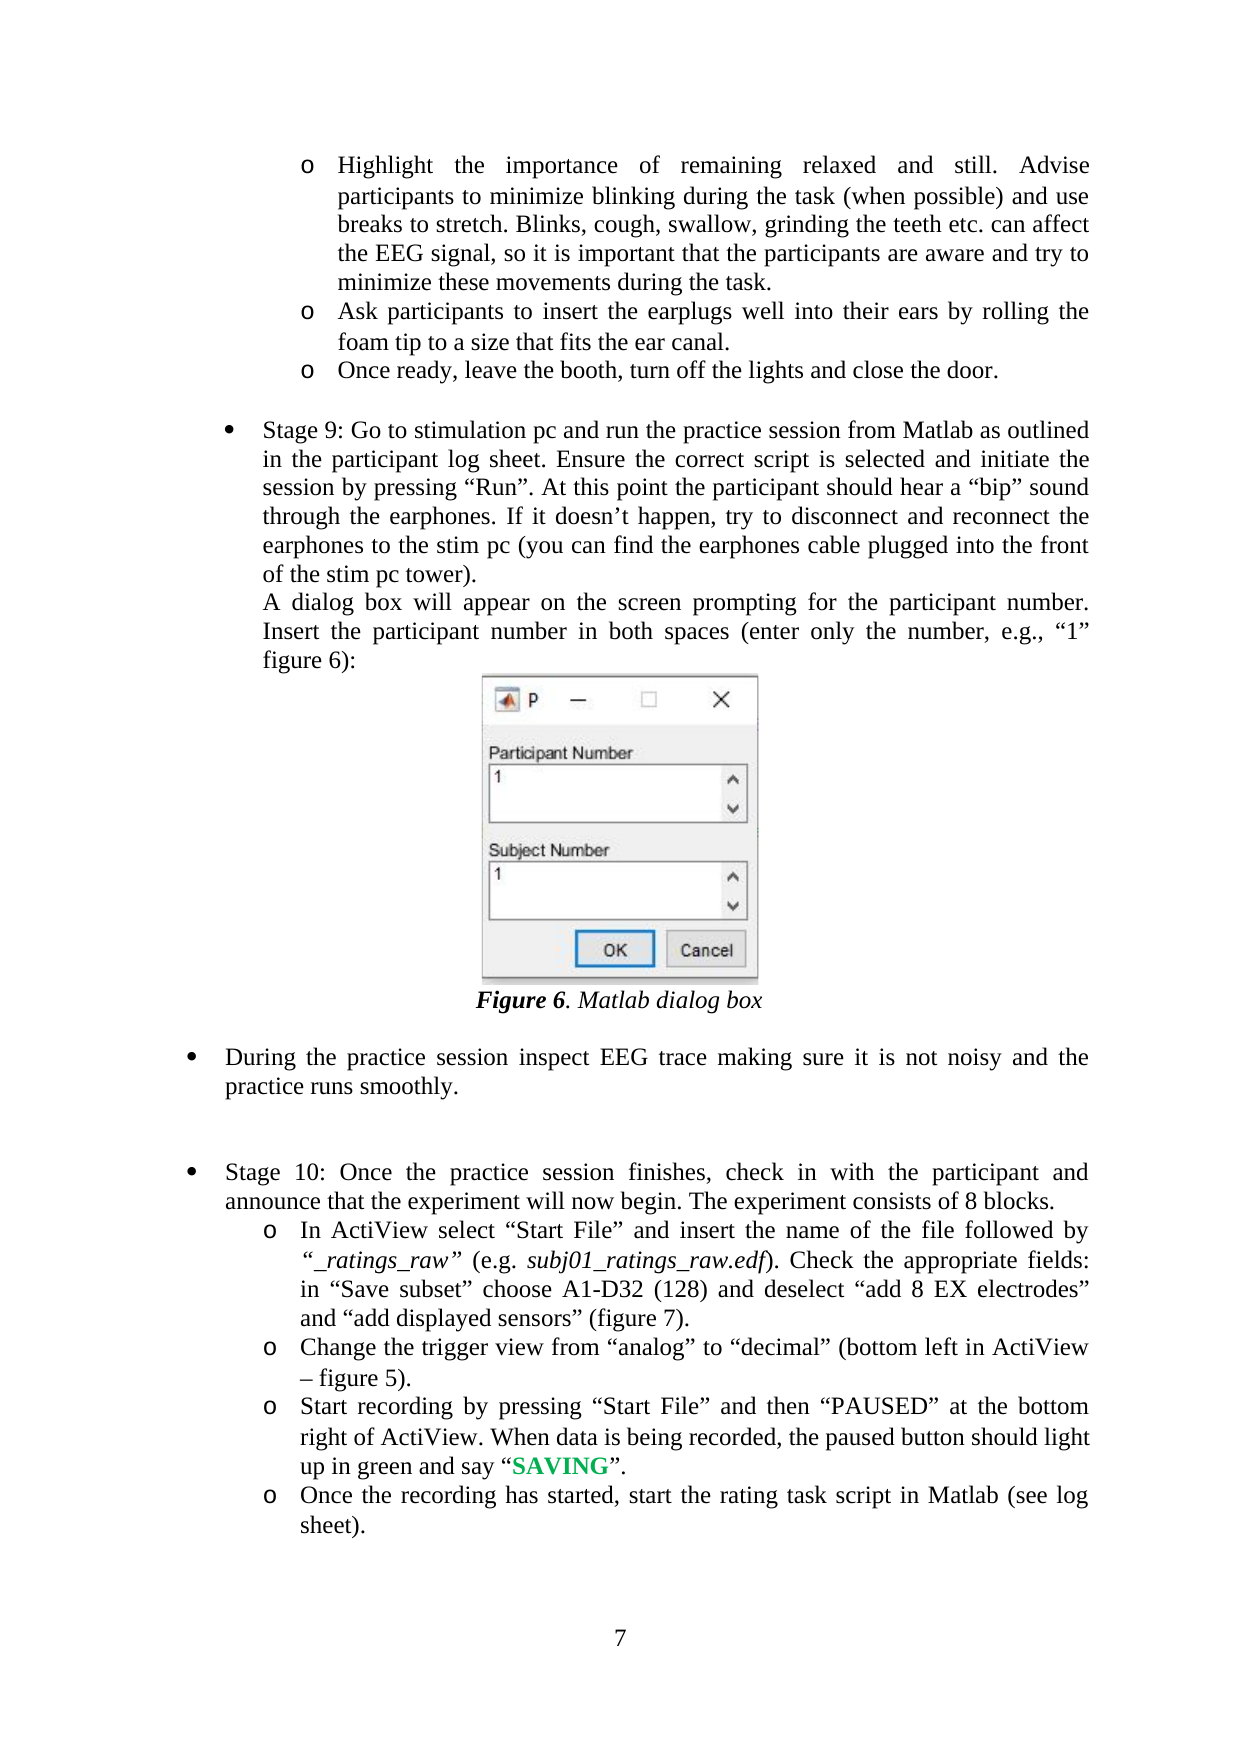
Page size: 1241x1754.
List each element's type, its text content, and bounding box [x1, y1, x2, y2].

list Change the trigger view from “analog” to “decimal” (bottom left in ActiView – figure 5). [262, 1332, 1090, 1391]
list A dialog box will appear on the screen prompting for the participant number. Insert the participant number in both spaces (enter only the number, e.g., “1” figure 6): [262, 587, 1090, 674]
list Stage 9: Go to stimulation pc and run the practice session from Matlab as outlined in the participant log sheet. Ensure the correct script is selected and initiate the session by pressing “Run”. At this point the participant should hear a “bip” sound through the earphones. If it doesn’t happen, try to disconnect and reconnect the earphones to the stim pc (you can find the earphones cable plugged into the front of the stim pc tower). [225, 415, 1090, 587]
list Ask participants to insert the earplugs well into their ears by rolling the foam tip to a size that fits the ear canal. [300, 296, 1090, 355]
list Once ready, leave the booth, turn off the lights and close the door. [300, 355, 1090, 386]
picture [481, 673, 759, 985]
list Stage 10: Once the practice session finishes, check in with the participant and announce that the experiment will now begin. The experiment consists of 8 blocks. [187, 1157, 1090, 1215]
list In ActiView select “Start File” and insert the name of the file followed by “_ratings_raw” (e.g. subj01_ratings_raw.edf). Check the appropriate fields: in “Save subset” choose A1-D32 (128) and deselect “add 8 EX electrodes” and “add displayed sensors” (figure 7). [262, 1215, 1090, 1332]
list Once the recording has started, start the rating task script in Matlab (see log sheet). [262, 1480, 1090, 1539]
list Highlight the importance of remaining relaxed and still. Advise participants to minimize blinking during the task (when possible) and use breaks to stretch. Blinks, cough, swallow, grinding the teeth etc. can affect the EEG signal, so it is important that the participants are aware and try to minimize these movements during the task. [300, 150, 1090, 296]
list During the practice session inspect EEG trace making sure it is not noisy and the practice runs smoothly. [187, 1042, 1090, 1100]
text Figure 6. Matlab dialog box [150, 985, 1090, 1013]
list Start recording by pressing “Start File” and then “PAUSED” at the bottom right of ActiView. When data is being recorded, the paused button should light up in green and say “SAVING”. [262, 1391, 1090, 1480]
